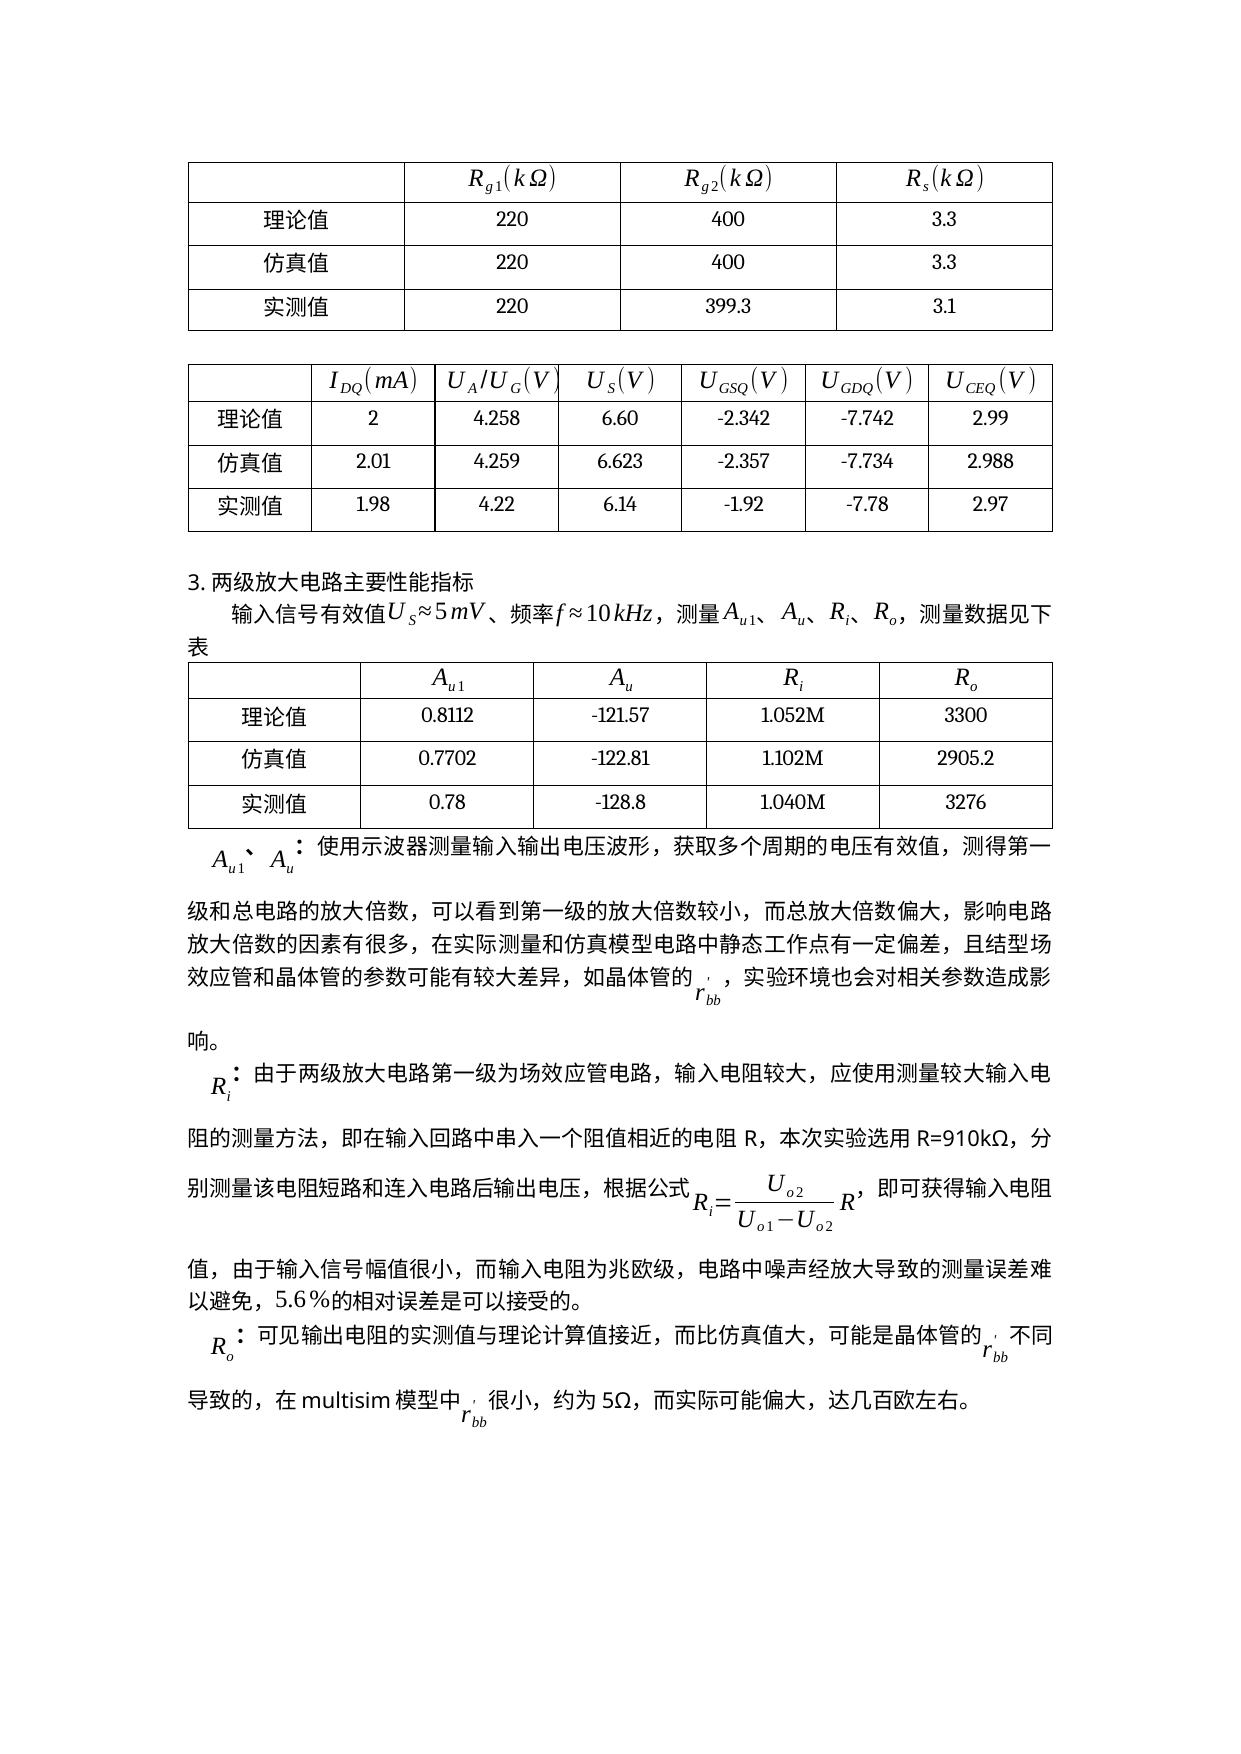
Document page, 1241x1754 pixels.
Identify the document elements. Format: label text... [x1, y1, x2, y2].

table_header [189, 365, 311, 401]
table_cell 6.14 [559, 489, 681, 531]
text ：由于两级放大电路第一级为场效应管电路，输入电阻较大，应使用测量较大输入电阻的测量方法，即在输入回路中串入一个阻值相近的电阻R，本次实验选用R=910kΩ，分别测量该电阻短路和连入电路后输出电压，根据公式，即可获得输入电阻值，由于输入信号幅值很小，而输入电阻为兆欧级，电路中噪声经放大导致的测量误差难以避免，的相对误差是可以接受的。 [187, 1056, 1053, 1316]
table_cell 3.3 [837, 246, 1052, 289]
table_cell 1.98 [312, 489, 434, 531]
table_cell 2.99 [929, 402, 1052, 444]
table_cell 1.052M [707, 699, 879, 741]
table_cell -1.92 [682, 489, 805, 531]
table_cell -7.734 [806, 446, 928, 487]
table_header [361, 663, 533, 698]
table_cell 仿真值 [189, 742, 360, 785]
table_cell 6.623 [559, 446, 681, 487]
table_header [837, 163, 1052, 202]
table_cell -121.57 [534, 699, 706, 741]
table_cell -7.742 [806, 402, 928, 444]
table_cell 4.259 [436, 446, 558, 487]
table_cell 实测值 [189, 290, 404, 330]
table_cell 3276 [880, 786, 1052, 828]
table_header [806, 365, 928, 401]
text 输入信号有效值、频率，测量、、、，测量数据见下表 [187, 597, 1053, 662]
table_cell 400 [621, 246, 836, 289]
table_cell -2.357 [682, 446, 805, 487]
table_cell 3300 [880, 699, 1052, 741]
table_cell 3.1 [837, 290, 1052, 330]
table_header [189, 163, 404, 202]
table_cell 6.60 [559, 402, 681, 444]
table_cell -7.78 [806, 489, 928, 531]
table_header [880, 663, 1052, 698]
table_header [682, 365, 805, 401]
table_header [312, 365, 434, 401]
table_cell -128.8 [534, 786, 706, 828]
table_header [405, 163, 620, 202]
text 、：使用示波器测量输入输出电压波形，获取多个周期的电压有效值，测得第一级和总电路的放大倍数，可以看到第一级的放大倍数较小，而总放大倍数偏大，影响电路放大倍数的因素有很多，在实际测量和仿真模型电路中静态工作点有一定偏差，且结型场效应管和晶体管的参数可能有较大差异，如晶体管的，实验环境也会对相关参数造成影响。 [187, 829, 1053, 1056]
table_cell 2905.2 [880, 742, 1052, 785]
table_cell 220 [405, 290, 620, 330]
table_header [534, 663, 706, 698]
table_header [189, 663, 360, 698]
table_cell 2.97 [929, 489, 1052, 531]
text 3. 两级放大电路主要性能指标 [187, 564, 1053, 597]
table_header [929, 365, 1052, 401]
table_cell 1.102M [707, 742, 879, 785]
table_cell 4.258 [436, 402, 558, 444]
table_header [707, 663, 879, 698]
table_cell 2 [312, 402, 434, 444]
table_cell 理论值 [189, 699, 360, 741]
table_cell 仿真值 [189, 246, 404, 289]
table_cell 0.8112 [361, 699, 533, 741]
table_cell 399.3 [621, 290, 836, 330]
table_cell 仿真值 [189, 446, 311, 487]
table_cell 220 [405, 203, 620, 245]
table_cell 1.040M [707, 786, 879, 828]
table_cell -122.81 [534, 742, 706, 785]
table_header [436, 365, 558, 401]
table_cell 0.7702 [361, 742, 533, 785]
table_cell 0.78 [361, 786, 533, 828]
table_cell 3.3 [837, 203, 1052, 245]
table_cell 实测值 [189, 786, 360, 828]
table_cell 理论值 [189, 402, 311, 444]
table_cell 2.988 [929, 446, 1052, 487]
text ：可见输出电阻的实测值与理论计算值接近，而比仿真值大，可能是晶体管的不同导致的，在multisim模型中很小，约为5Ω，而实际可能偏大，达几百欧左右。 [187, 1316, 1053, 1446]
table_cell 实测值 [189, 489, 311, 531]
table_header [621, 163, 836, 202]
table_cell -2.342 [682, 402, 805, 444]
table_cell 400 [621, 203, 836, 245]
table_cell 理论值 [189, 203, 404, 245]
table_header [559, 365, 681, 401]
table_cell 2.01 [312, 446, 434, 487]
table_cell 220 [405, 246, 620, 289]
table_cell 4.22 [436, 489, 558, 531]
